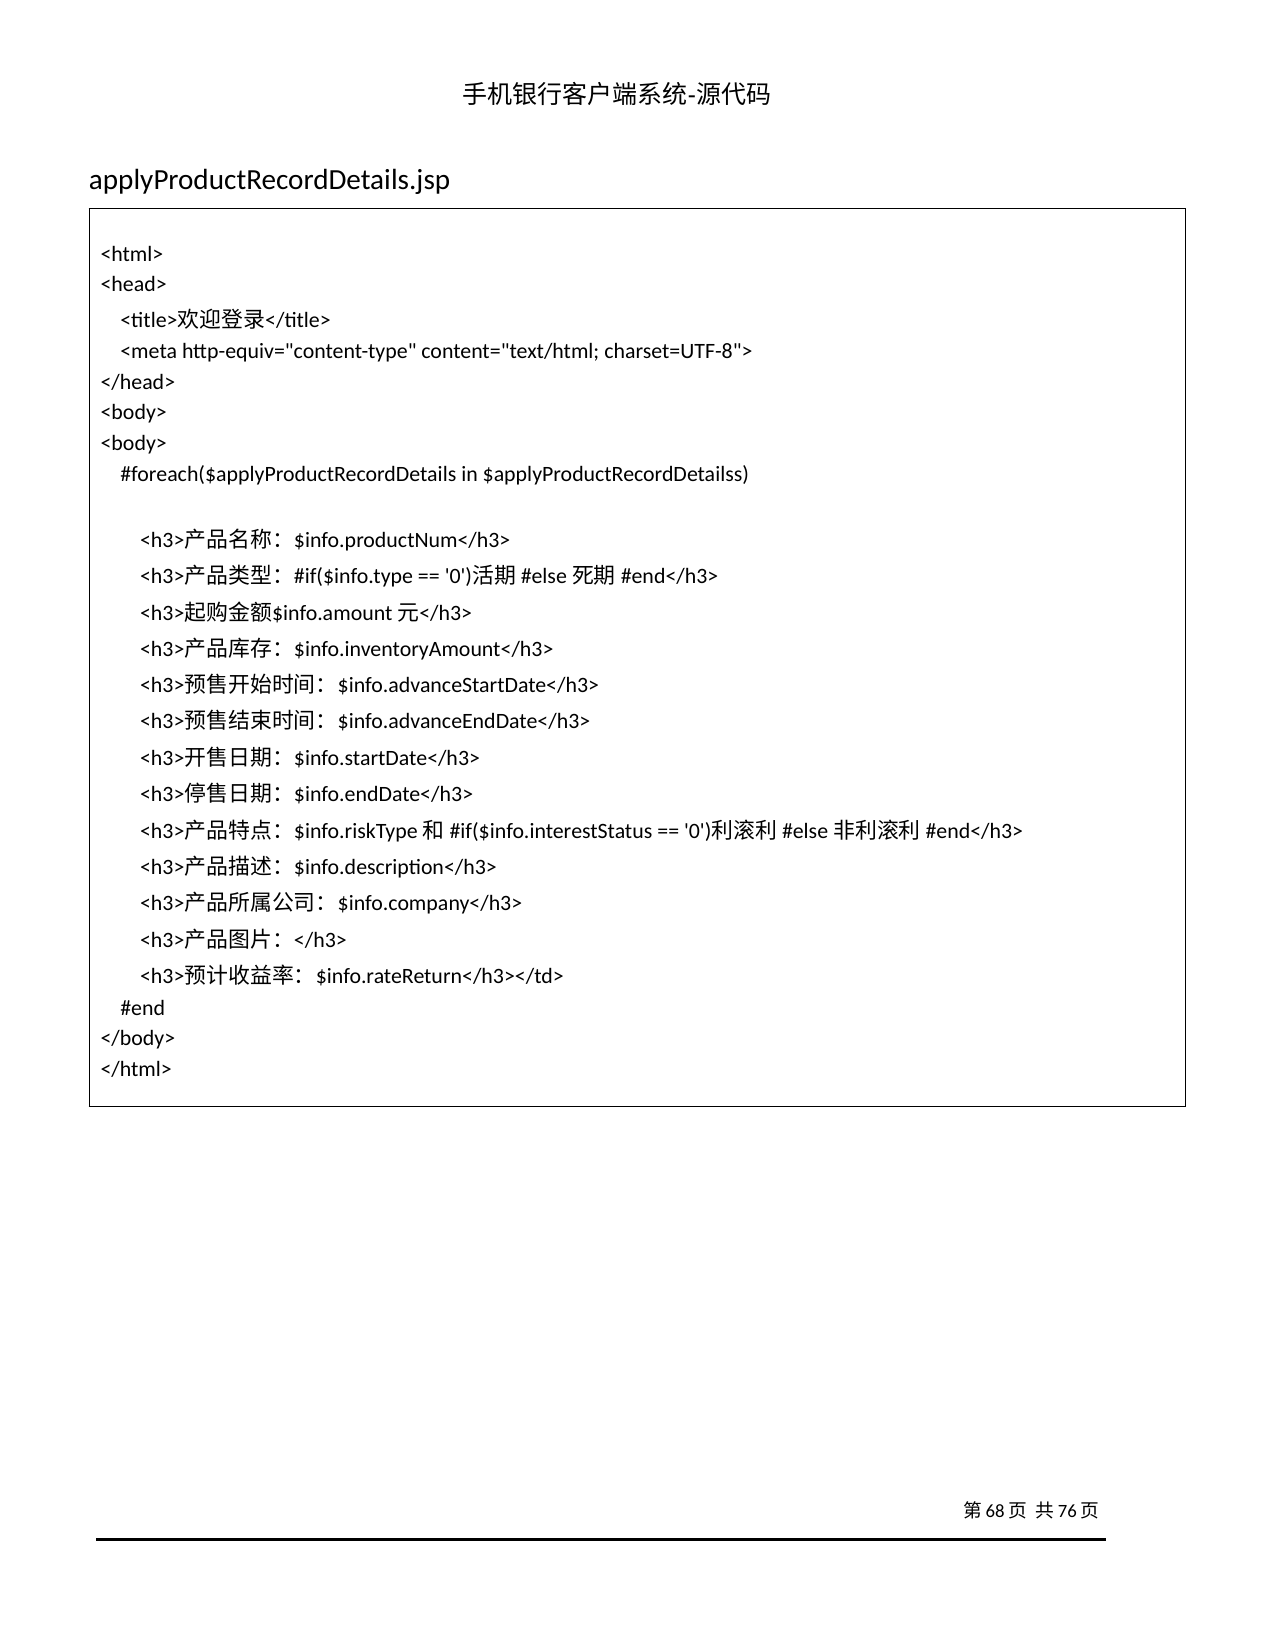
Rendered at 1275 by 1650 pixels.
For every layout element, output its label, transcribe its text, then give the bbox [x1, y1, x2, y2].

list applyProductRecordDetails.jsp [89, 161, 1186, 196]
table_header <html> <head> <title>欢迎登录</title> <meta http-equiv="content-type" content="text/html; charset=UTF-8"> </head> <body> <body> #foreach($applyProductRecordDetails in $applyProductRecordDetailss) <h3>产品名称：$info.productNum</h3> <h3>产品类型：#if($info.type == '0')活期 #else 死期 #end</h3> <h3>起购金额$info.amount 元</h3> <h3>产品库存：$info.inventoryAmount</h3> <h3>预售开始时间：$info.advanceStartDate</h3> <h3>预售结束时间：$info.advanceEndDate</h3> <h3>开售日期：$info.startDate</h3> <h3>停售日期：$info.endDate</h3> <h3>产品特点：$info.riskType 和 #if($info.interestStatus == '0')利滚利 #else 非利滚利 #end</h3> <h3>产品描述：$info.description</h3> <h3>产品所属公司：$info.company</h3> <h3>产品图片：</h3> <h3>预计收益率：$info.rateReturn</h3></td> #end </body> </html> [90, 209, 1185, 1106]
